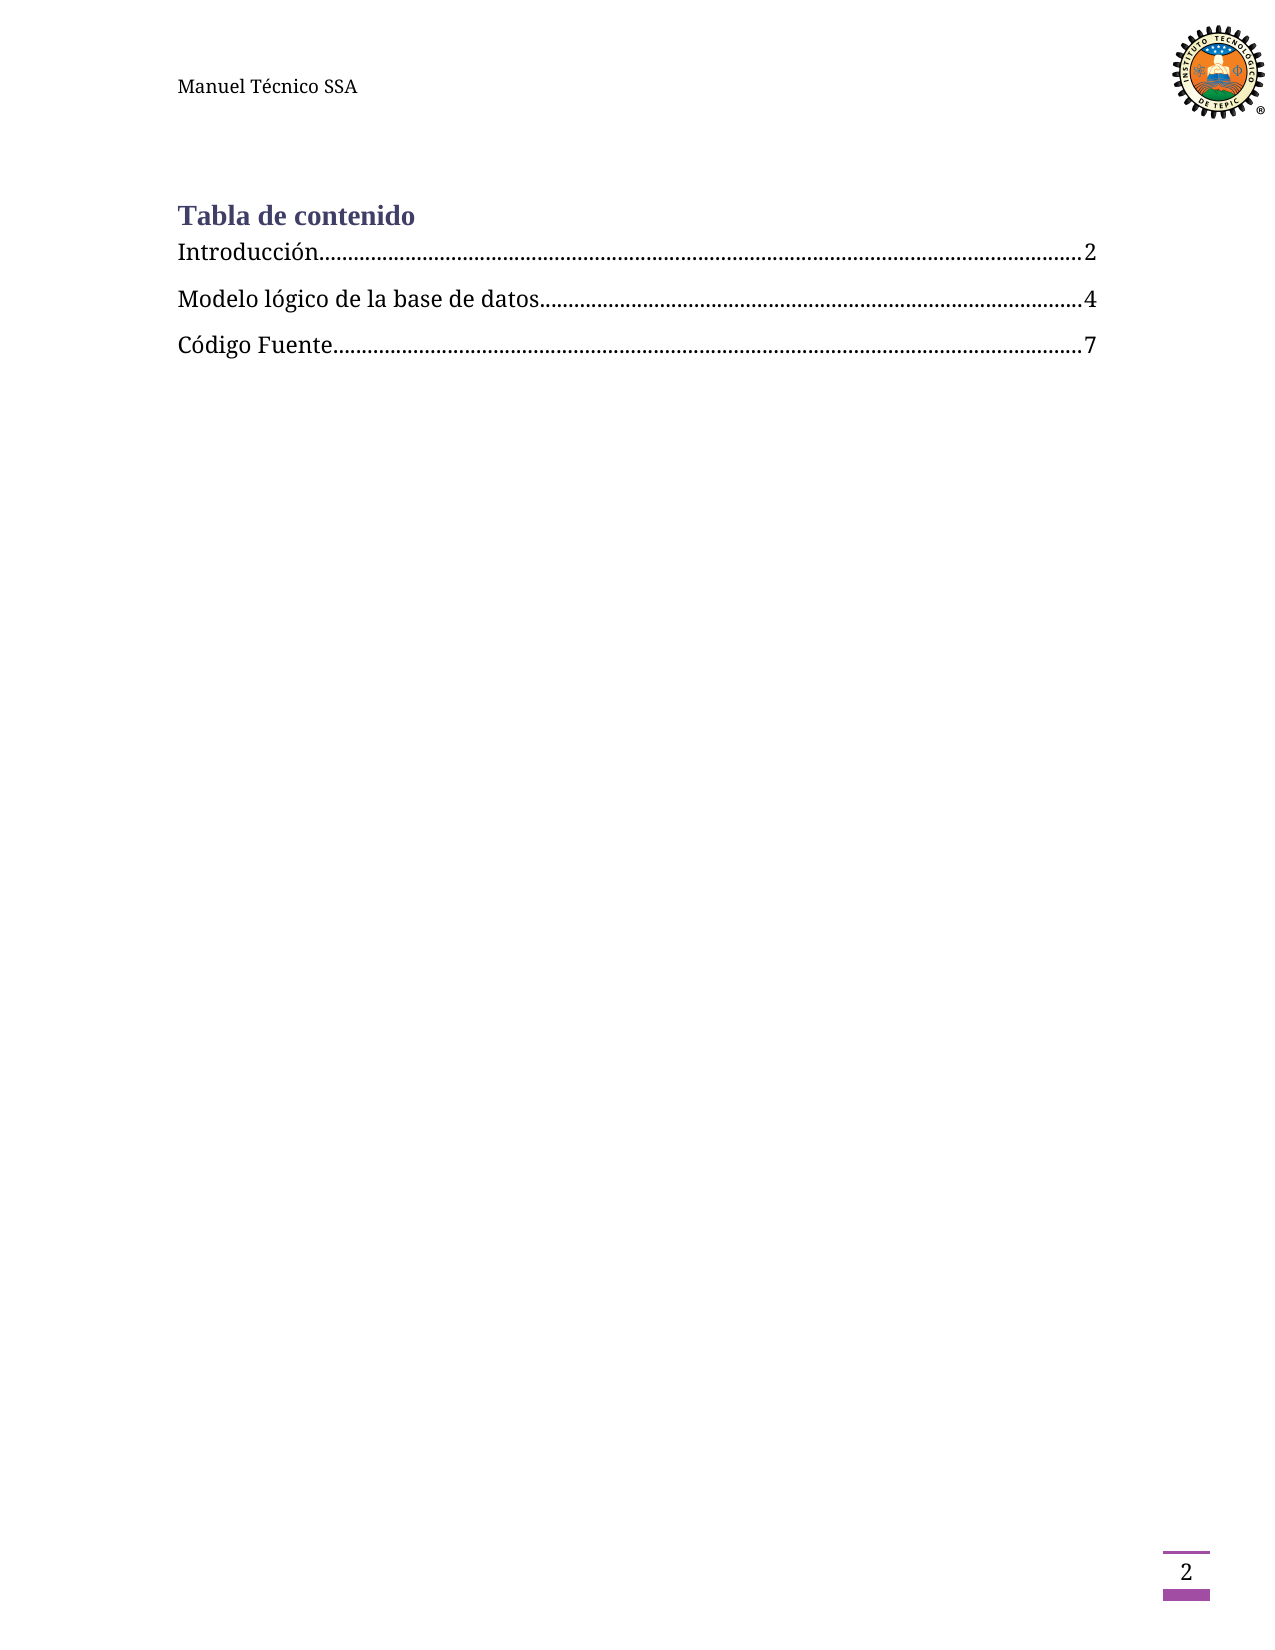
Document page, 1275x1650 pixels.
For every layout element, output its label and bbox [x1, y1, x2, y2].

picture [1170, 23, 1267, 121]
